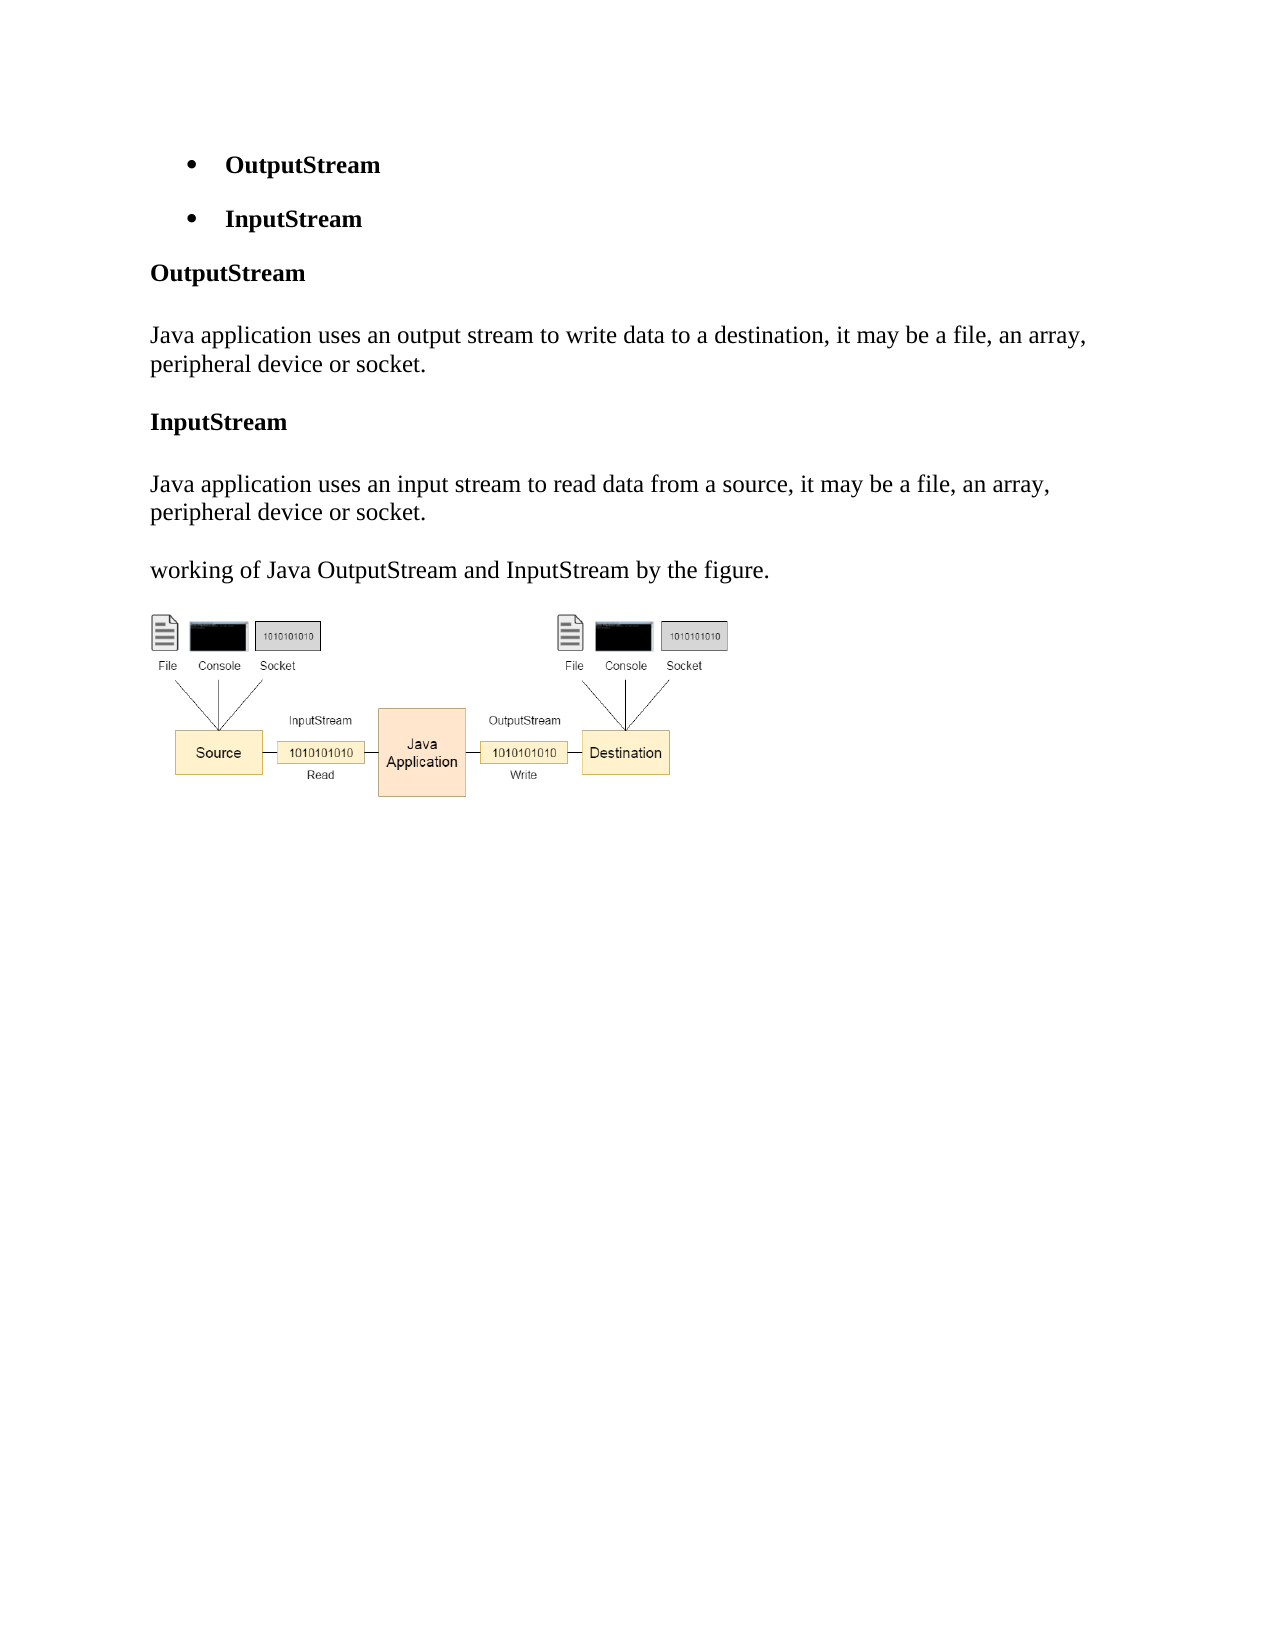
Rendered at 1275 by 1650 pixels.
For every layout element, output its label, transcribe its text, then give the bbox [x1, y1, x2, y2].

subtitle OutputStream [187, 150, 1125, 179]
subtitle InputStream [150, 407, 1125, 435]
text Java application uses an input stream to read data from a source, it may be a file, an array, peripheral device or socket. [150, 469, 1125, 526]
subtitle InputStream [187, 204, 1125, 233]
subtitle OutputStream [150, 258, 1125, 286]
text Java application uses an output stream to write data to a destination, it may be a file, an array, peripheral device or socket. [150, 320, 1125, 377]
text working of Java OutputStream and InputStream by the figure. [150, 555, 1125, 584]
